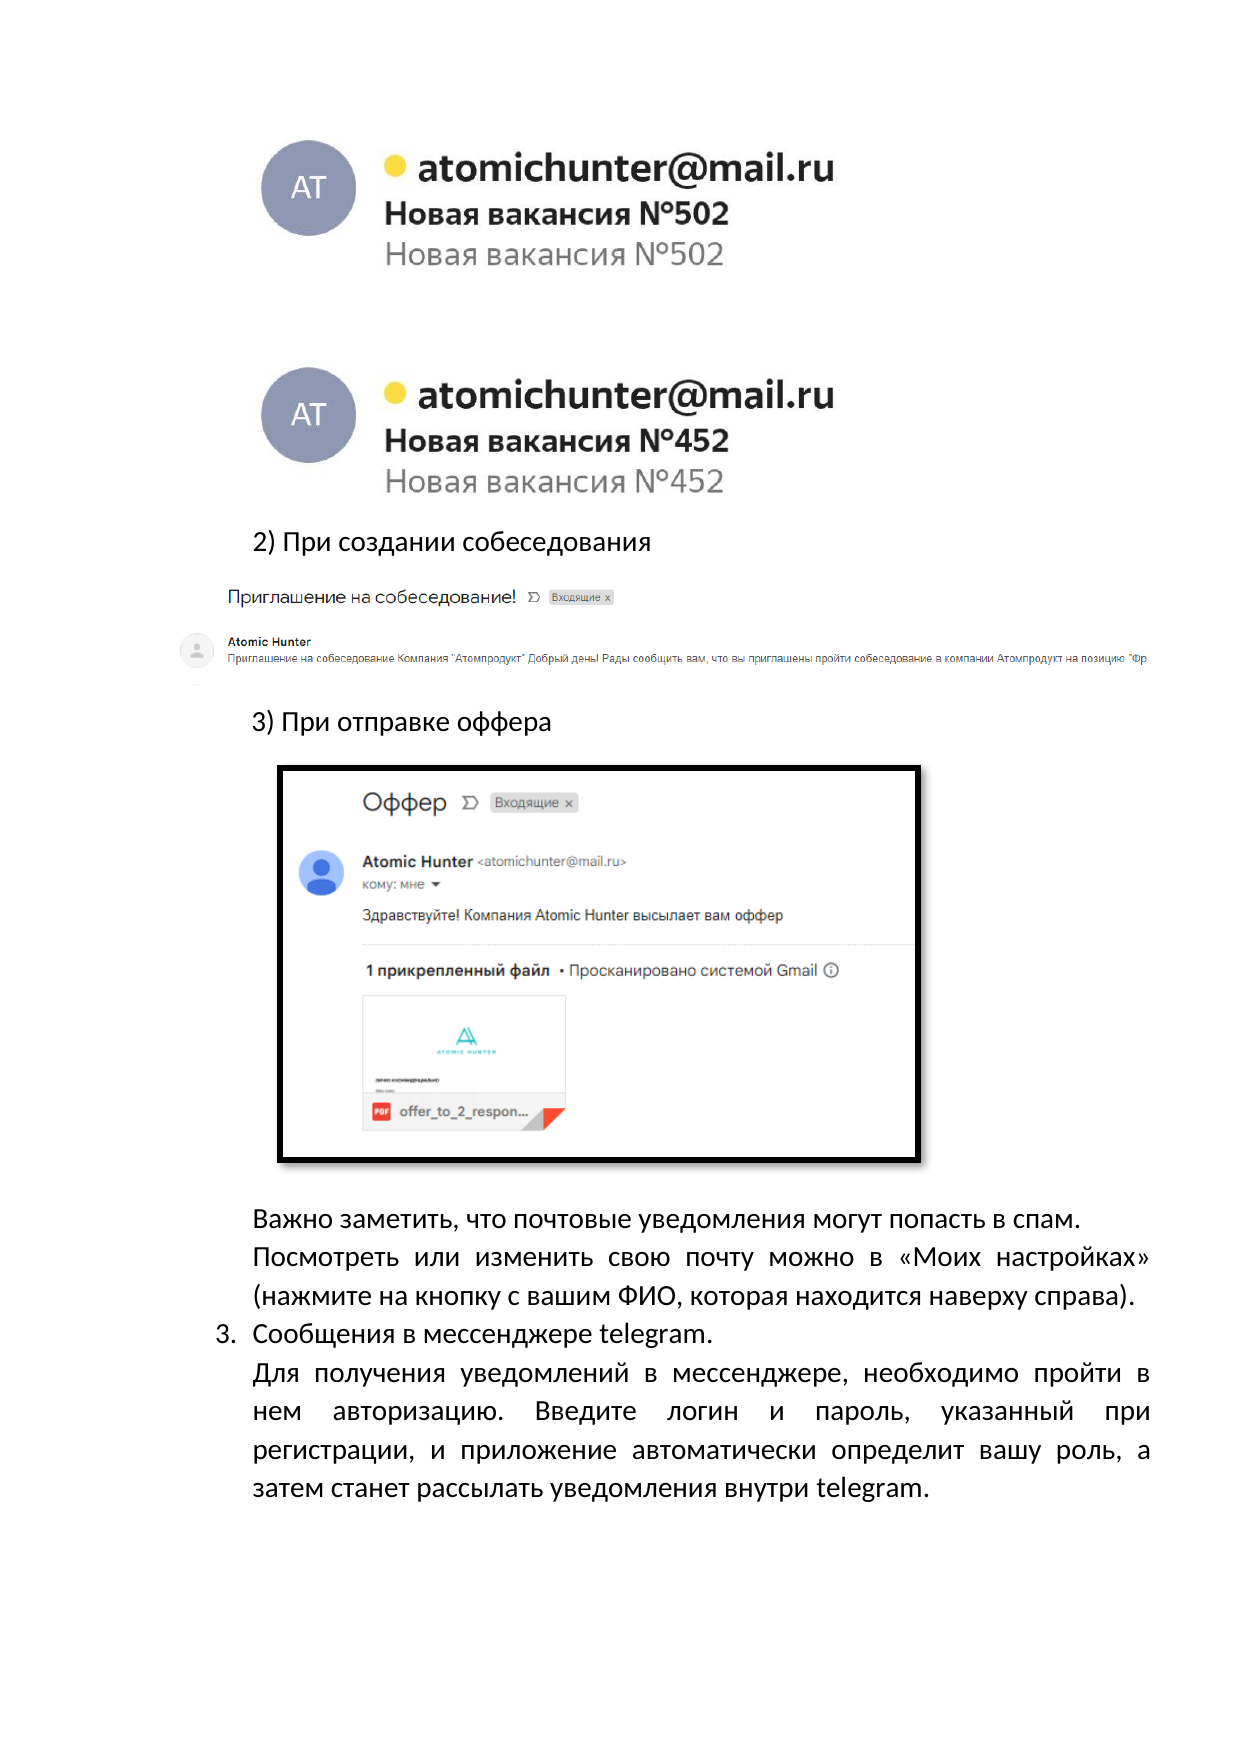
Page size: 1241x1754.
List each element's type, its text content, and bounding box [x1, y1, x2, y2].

list Для получения уведомлений в мессенджере, необходимо пройти в нем авторизацию. Введите логин и пароль, указанный при регистрации, и приложение автоматически определит вашу роль, а затем станет рассылать уведомления внутри telegram. [252, 1354, 1152, 1505]
list Важно заметить, что почтовые уведомления могут попасть в спам. [252, 1200, 1152, 1236]
list 2) При создании собеседования [252, 523, 1152, 559]
text 3) При отправке оффера [177, 703, 1152, 739]
list Сообщения в мессенджере telegram. [215, 1315, 1152, 1351]
list Посмотреть или изменить свою почту можно в «Моих настройках» (нажмите на кнопку с вашим ФИО, которая находится наверху справа). [252, 1238, 1152, 1313]
picture [177, 578, 1152, 685]
picture [252, 118, 868, 522]
picture [283, 771, 915, 1157]
